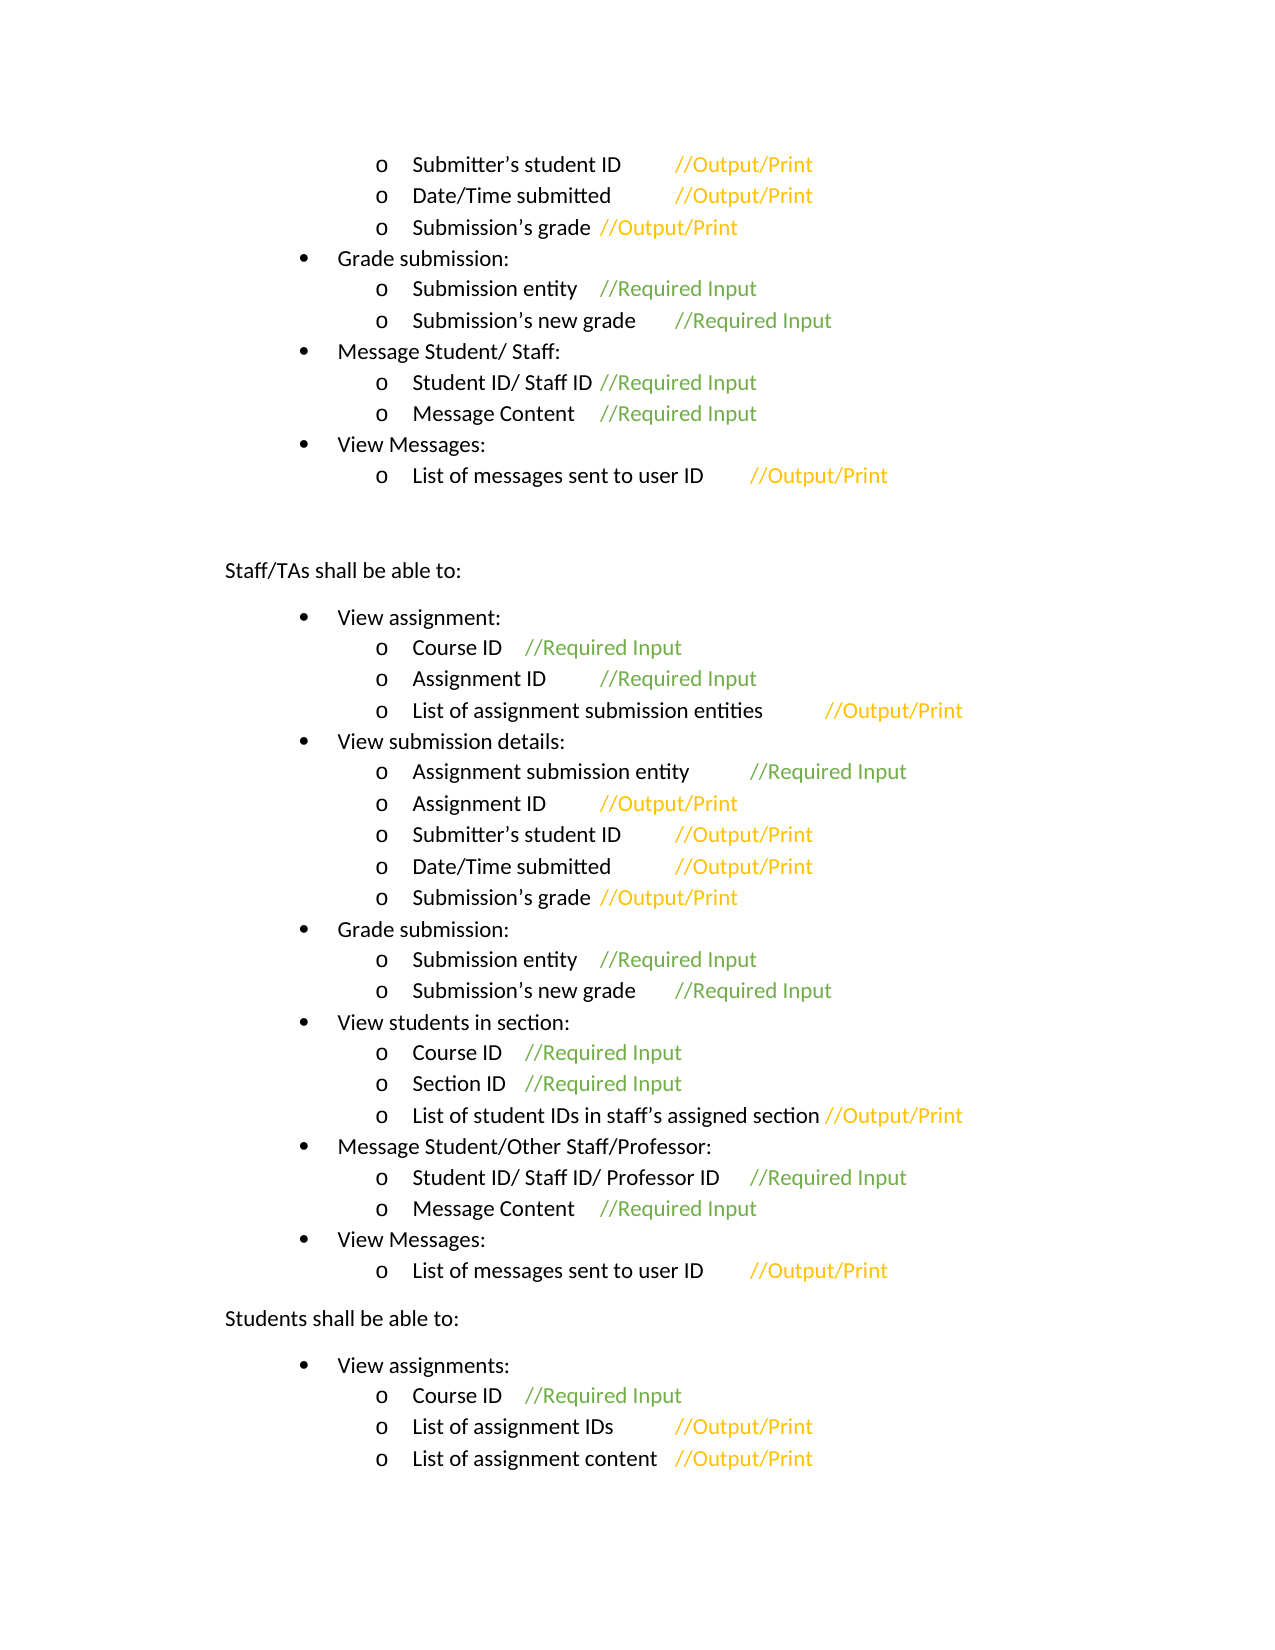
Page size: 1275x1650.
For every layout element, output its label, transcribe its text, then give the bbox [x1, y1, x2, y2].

list Student ID/ Staff ID //Required Input [375, 368, 1125, 397]
list Submitter’s student ID //Output/Print [375, 150, 1125, 179]
list List of assignment IDs //Output/Print [375, 1412, 1125, 1442]
list List of student IDs in staff’s assigned section //Output/Print [375, 1101, 1125, 1130]
list Message Content //Required Input [375, 399, 1125, 428]
list Assignment ID //Required Input [375, 664, 1125, 693]
list Submission’s grade //Output/Print [375, 883, 1125, 912]
list Submission’s new grade //Required Input [375, 976, 1125, 1006]
list View Messages: [300, 1226, 1125, 1254]
list View students in section: [300, 1008, 1125, 1036]
list Course ID //Required Input [375, 1381, 1125, 1410]
list Section ID //Required Input [375, 1069, 1125, 1099]
list List of messages sent to user ID //Output/Print [375, 1256, 1125, 1285]
text Staff/TAs shall be able to: [225, 556, 1125, 584]
list Grade submission: [300, 244, 1125, 272]
list Course ID //Required Input [375, 1038, 1125, 1067]
list Submitter’s student ID //Output/Print [375, 820, 1125, 849]
list Assignment submission entity //Required Input [375, 757, 1125, 787]
list Submission’s grade //Output/Print [375, 213, 1125, 242]
list Submission’s new grade //Required Input [375, 306, 1125, 335]
list Message Student/Other Staff/Professor: [300, 1132, 1125, 1161]
list Course ID //Required Input [375, 633, 1125, 662]
list Submission entity //Required Input [375, 274, 1125, 304]
list Date/Time submitted //Output/Print [375, 852, 1125, 881]
list List of assignment submission entities //Output/Print [375, 696, 1125, 725]
list View Messages: [300, 431, 1125, 459]
list Submission entity //Required Input [375, 945, 1125, 974]
list View assignments: [300, 1351, 1125, 1379]
list Student ID/ Staff ID/ Professor ID //Required Input [375, 1163, 1125, 1192]
list Message Content //Required Input [375, 1194, 1125, 1223]
list View submission details: [300, 727, 1125, 755]
text Students shall be able to: [225, 1304, 1125, 1332]
list Assignment ID //Output/Print [375, 789, 1125, 818]
list List of messages sent to user ID //Output/Print [375, 461, 1125, 490]
list View assignment: [300, 603, 1125, 631]
list Grade submission: [300, 915, 1125, 943]
list Date/Time submitted //Output/Print [375, 181, 1125, 211]
list Message Student/ Staff: [300, 337, 1125, 366]
list List of assignment content //Output/Print [375, 1444, 1125, 1473]
